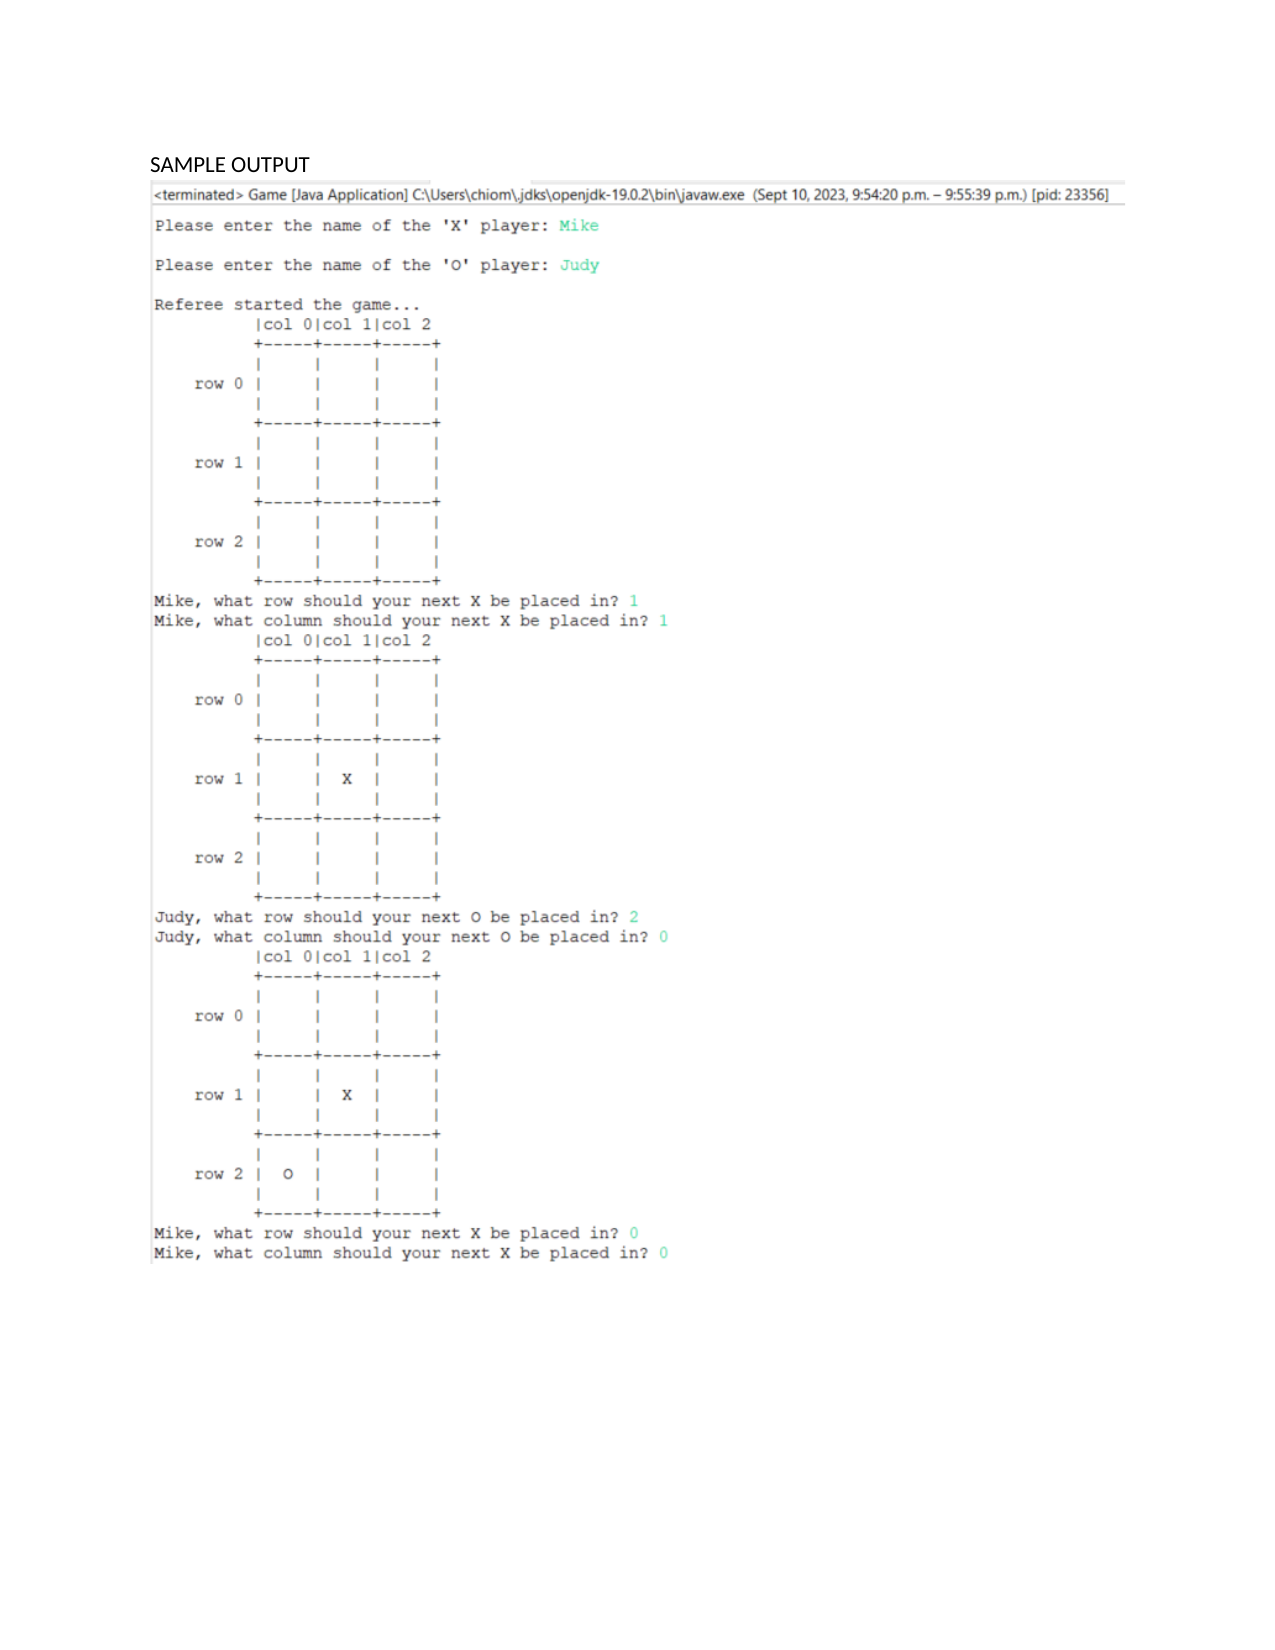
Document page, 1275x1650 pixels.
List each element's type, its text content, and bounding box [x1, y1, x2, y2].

picture [150, 180, 1125, 1264]
text SAMPLE OUTPUT [150, 150, 1125, 180]
